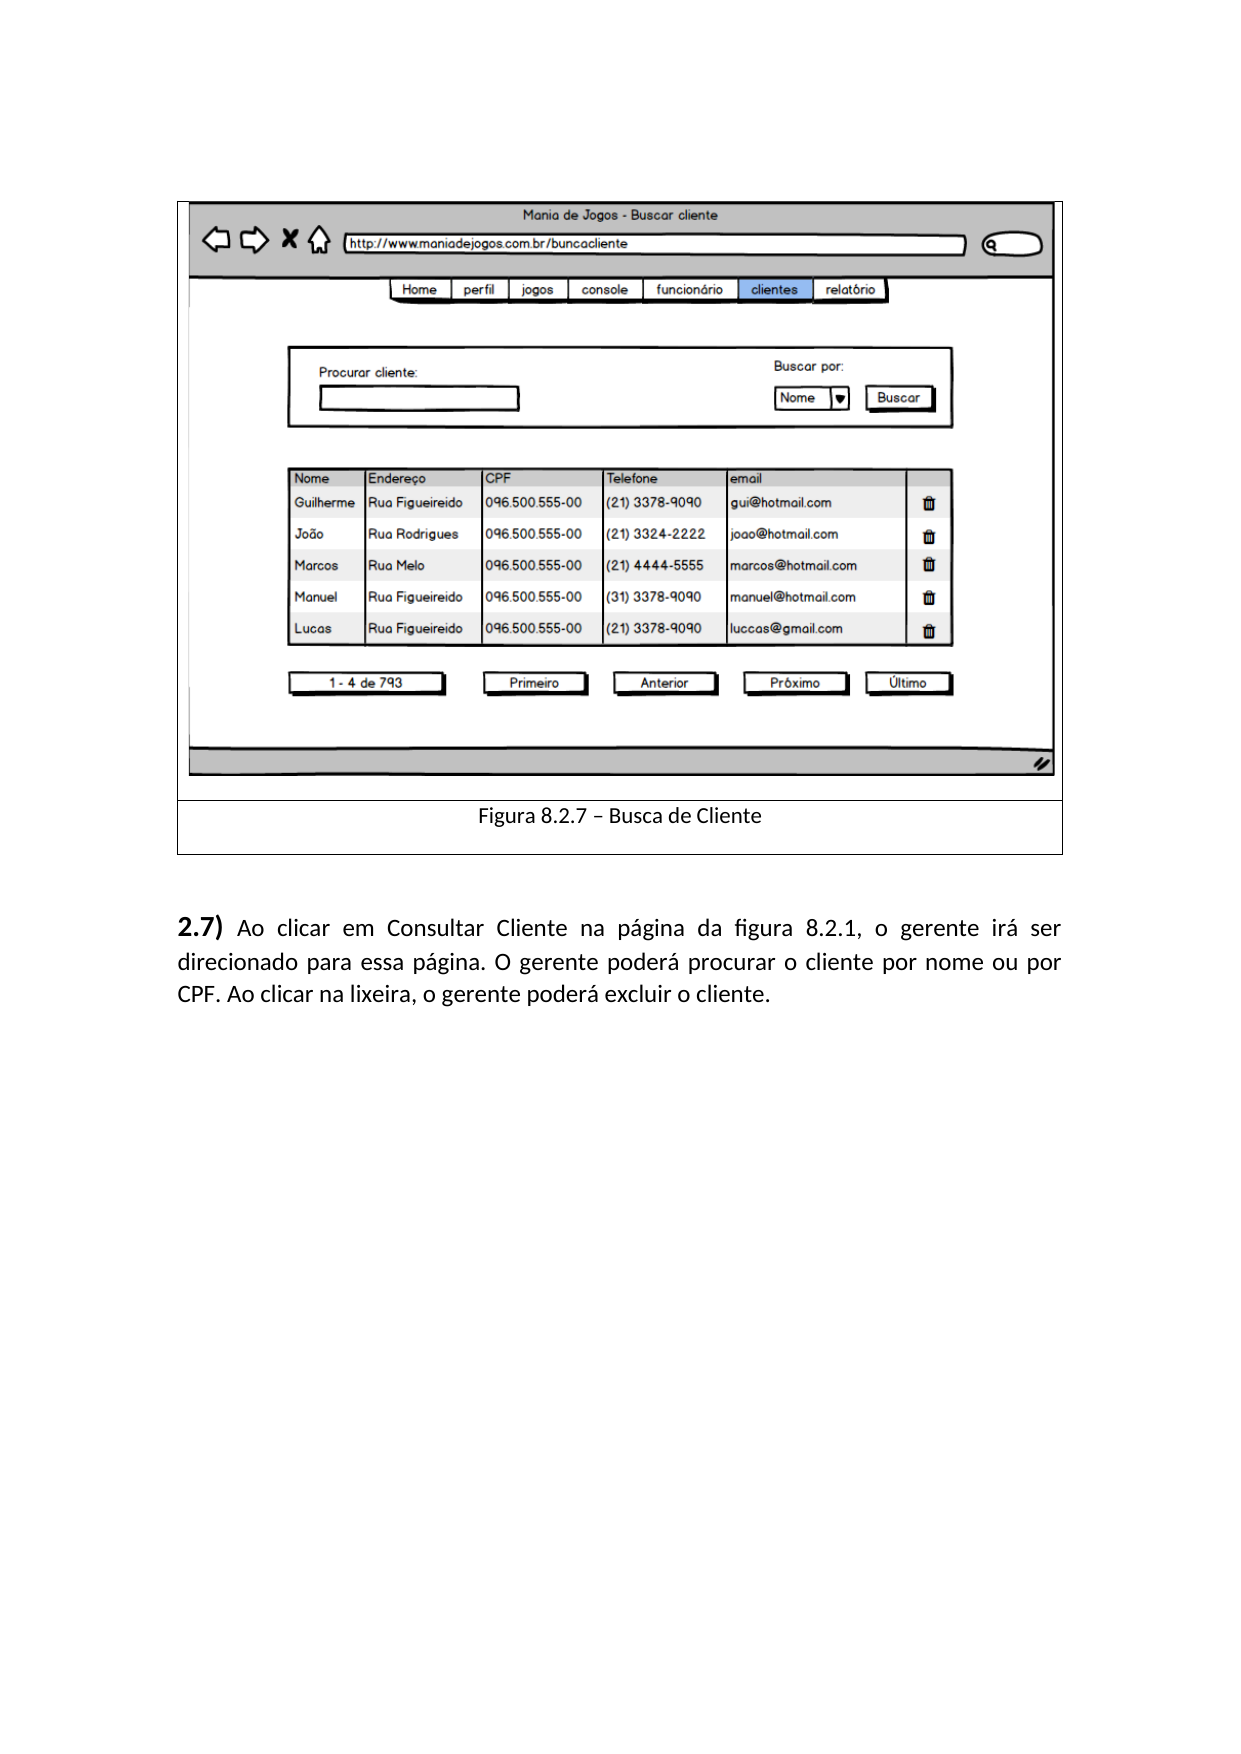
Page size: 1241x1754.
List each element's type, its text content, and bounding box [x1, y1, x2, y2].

table_header [178, 202, 1062, 800]
text 2.7) Ao clicar em Consultar Cliente na página da figura 8.2.1, o gerente irá ser direcionado para essa página. O gerente poderá procurar o cliente por nome ou por CPF. Ao clicar na lixeira, o gerente poderá excluir o cliente. [177, 908, 1063, 1009]
picture [188, 201, 1055, 776]
table_cell Figura 8.2.7 – Busca de Cliente [178, 801, 1062, 853]
